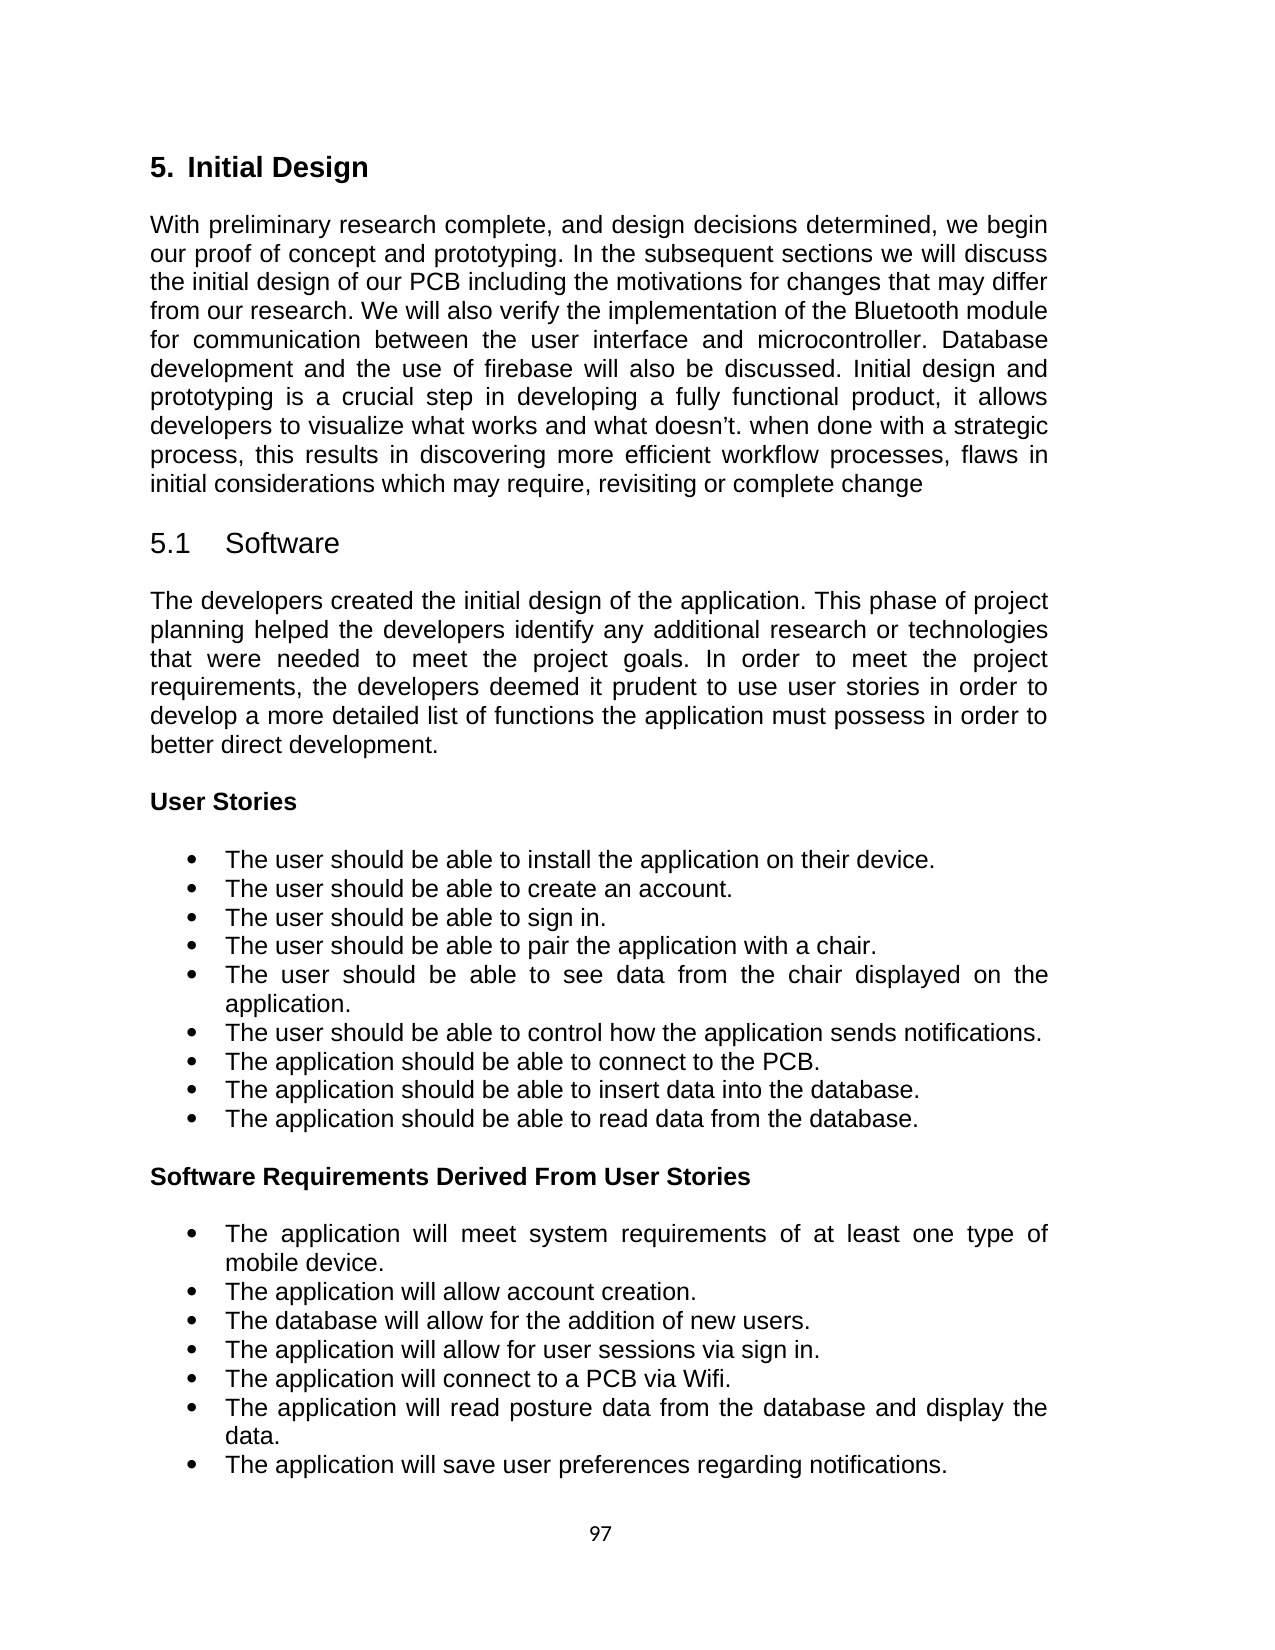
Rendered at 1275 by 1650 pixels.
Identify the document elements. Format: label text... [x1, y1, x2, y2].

list The user should be able to create an account. [187, 874, 1050, 902]
list The application will read posture data from the database and display the data. [187, 1392, 1050, 1450]
list The user should be able to sign in. [187, 902, 1050, 931]
list The application should be able to connect to the PCB. [187, 1047, 1050, 1076]
list The application should be able to insert data into the database. [187, 1076, 1050, 1104]
list The user should be able to install the application on their device. [187, 845, 1050, 874]
list The application will allow for user sessions via sign in. [187, 1335, 1050, 1364]
list The application will connect to a PCB via Wifi. [187, 1364, 1050, 1392]
list The application should be able to read data from the database. [187, 1104, 1050, 1133]
list The user should be able to see data from the chair displayed on the application. [187, 960, 1050, 1018]
subtitle Initial Design [150, 150, 1050, 183]
list The application will save user preferences regarding notifications. [187, 1450, 1050, 1479]
text The developers created the initial design of the application. This phase of project planning helped the developers identify any additional research or technologies that were needed to meet the project goals. In order to meet the project requirements, the developers deemed it prudent to use user stories in order to develop a more detailed list of functions the application must possess in order to better direct development. [150, 586, 1050, 758]
text Software Requirements Derived From User Stories [150, 1162, 1050, 1191]
text User Stories [150, 787, 1050, 816]
list The user should be able to pair the application with a chair. [187, 931, 1050, 960]
list The user should be able to control how the application sends notifications. [187, 1018, 1050, 1047]
subtitle Software [150, 526, 1050, 560]
text With preliminary research complete, and design decisions determined, we begin our proof of concept and prototyping. In the subsequent sections we will discuss the initial design of our PCB including the motivations for changes that may differ from our research. We will also verify the implementation of the Bluetooth module for communication between the user interface and microcontroller. Database development and the use of firebase will also be discussed. Initial design and prototyping is a crucial step in developing a fully functional product, it allows developers to visualize what works and what doesn’t. when done with a strategic process, this results in discovering more efficient workflow processes, flaws in initial considerations which may require, revisiting or complete change [150, 210, 1050, 497]
list The database will allow for the addition of new users. [187, 1306, 1050, 1335]
list The application will allow account creation. [187, 1277, 1050, 1306]
list The application will meet system requirements of at least one type of mobile device. [187, 1219, 1050, 1277]
